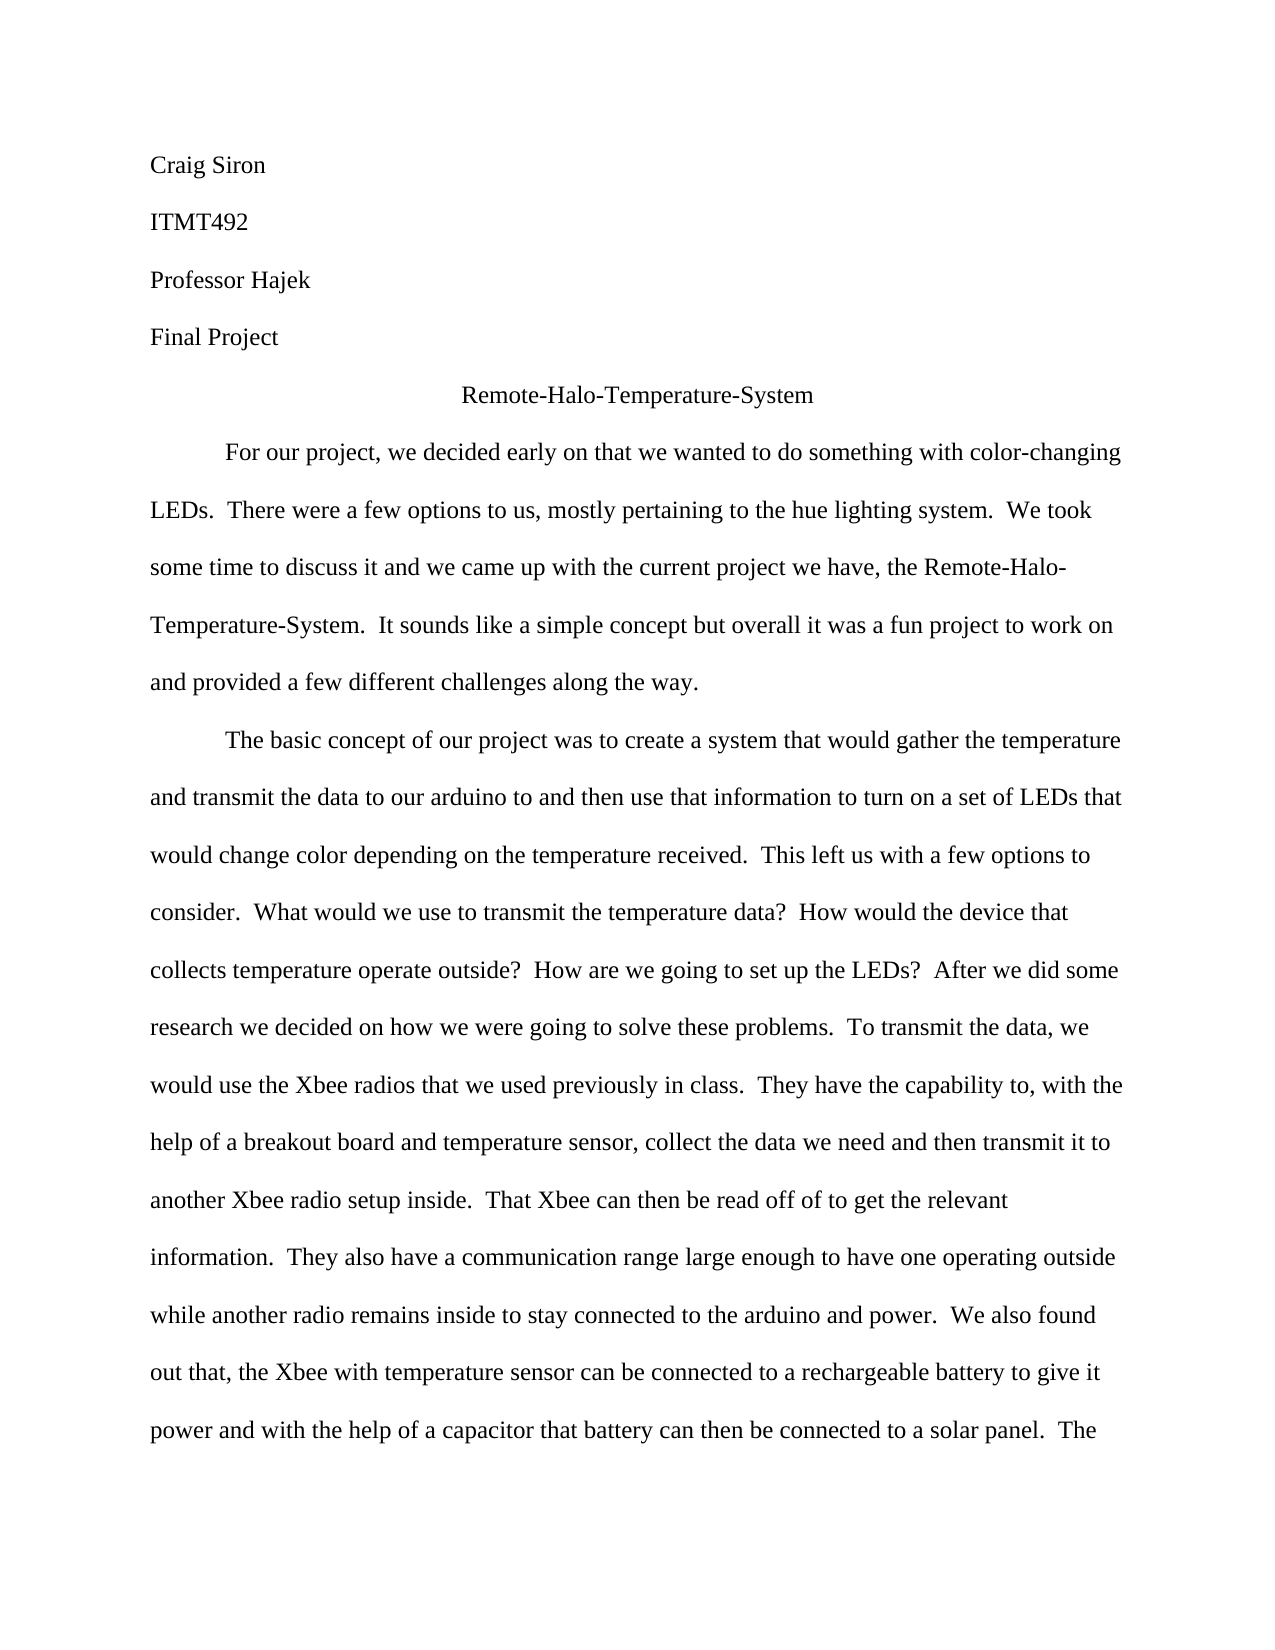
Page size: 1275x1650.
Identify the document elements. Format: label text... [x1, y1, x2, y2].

text For our project, we decided early on that we wanted to do something with color-changing LEDs. There were a few options to us, mostly pertaining to the hue lighting system. We took some time to discuss it and we came up with the current project we have, the Remote-Halo-Temperature-System. It sounds like a simple concept but overall it was a fun project to work on and provided a few different challenges along the way. [150, 437, 1125, 696]
text Professor Hajek [150, 265, 1125, 294]
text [150, 725, 1125, 1444]
text Craig Siron [150, 150, 1125, 179]
text ITMT492 [150, 207, 1125, 236]
text Final Project [150, 322, 1125, 351]
text Remote-Halo-Temperature-System [150, 380, 1125, 409]
